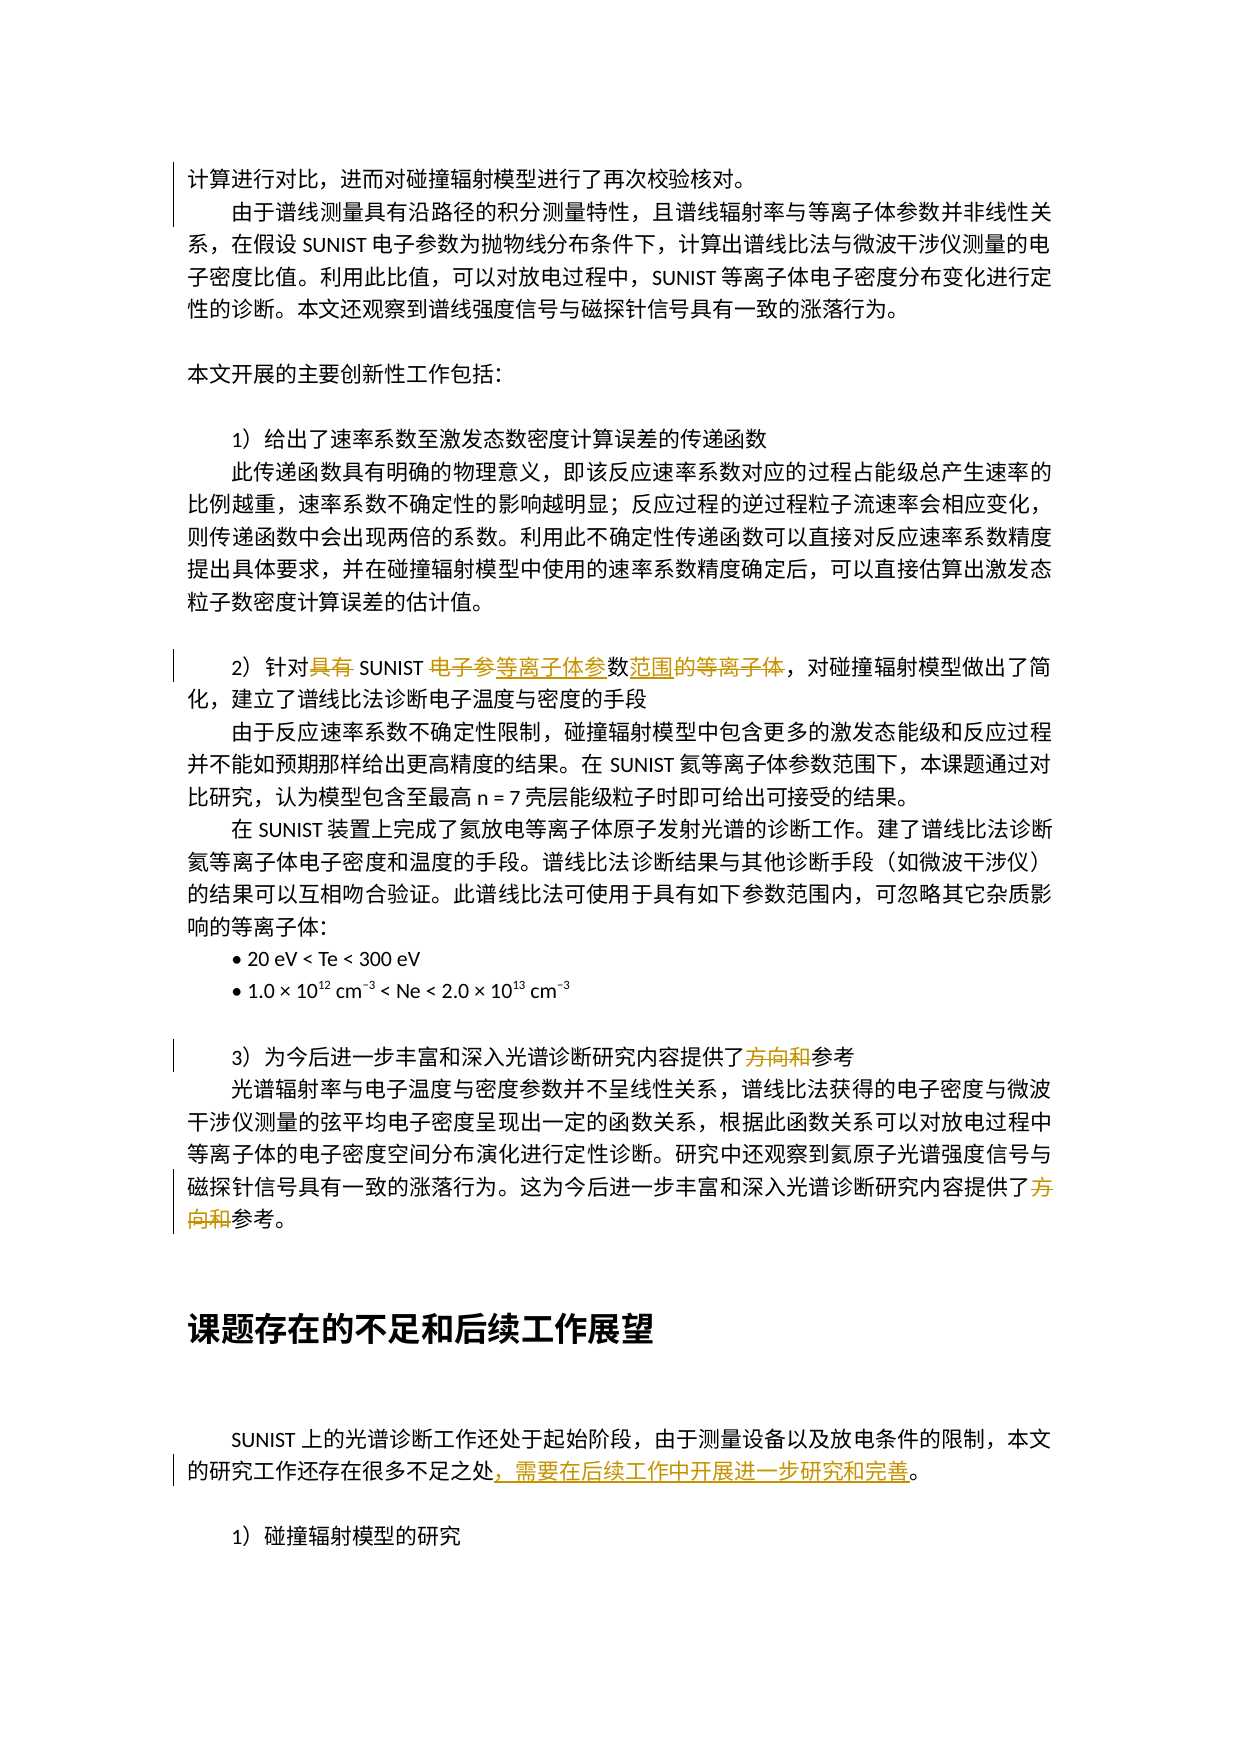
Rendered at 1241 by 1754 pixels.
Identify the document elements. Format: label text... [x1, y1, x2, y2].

text 2）针对 SUNIST 数，对碰撞辐射模型做出了简化，建立了谱线比法诊断电子温度与密度的手段 [187, 649, 1053, 714]
text SUNIST 上的光谱诊断工作还处于起始阶段，由于测量设备以及放电条件的限制，本文的研究工作还存在很多不足之处。 [187, 1421, 1053, 1486]
text 此传递函数具有明确的物理意义，即该反应速率系数对应的过程占能级总产生速率的比例越重，速率系数不确定性的影响越明显；反应过程的逆过程粒子流速率会相应变化，则传递函数中会出现两倍的系数。利用此不确定性传递函数可以直接对反应速率系数精度提出具体要求，并在碰撞辐射模型中使用的速率系数精度确定后，可以直接估算出激发态粒子数密度计算误差的估计值。 [187, 454, 1053, 617]
text • 20 eV < Te < 300 eV [187, 942, 1053, 974]
text 本文开展的主要创新性工作包括： [187, 357, 1053, 389]
text 由于谱线测量具有沿路径的积分测量特性，且谱线辐射率与等离子体参数并非线性关系，在假设 SUNIST 电子参数为抛物线分布条件下，计算出谱线比法与微波干涉仪测量的电子密度比值。利用此比值，可以对放电过程中，SUNIST 等离子体电子密度分布变化进行定性的诊断。本文还观察到谱线强度信号与磁探针信号具有一致的涨落行为。 [187, 194, 1053, 324]
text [187, 162, 1053, 194]
subtitle 课题存在的不足和后续工作展望 [187, 1294, 1053, 1359]
text 光谱辐射率与电子温度与密度参数并不呈线性关系，谱线比法获得的电子密度与微波干涉仪测量的弦平均电子密度呈现出一定的函数关系，根据此函数关系可以对放电过程中等离子体的电子密度空间分布演化进行定性诊断。研究中还观察到氦原子光谱强度信号与磁探针信号具有一致的涨落行为。这为今后进一步丰富和深入光谱诊断研究内容提供了参考。 [187, 1072, 1053, 1234]
text • 1.0 × 1012 cm−3 < Ne < 2.0 × 1013 cm−3 [187, 974, 1053, 1007]
text 3）为今后进一步丰富和深入光谱诊断研究内容提供了参考 [187, 1039, 1053, 1072]
text 1）给出了速率系数至激发态数密度计算误差的传递函数 [187, 422, 1053, 454]
text 在 SUNIST 装置上完成了氦放电等离子体原子发射光谱的诊断工作。建了谱线比法诊断氦等离子体电子密度和温度的手段。谱线比法诊断结果与其他诊断手段（如微波干涉仪）的结果可以互相吻合验证。此谱线比法可使用于具有如下参数范围内，可忽略其它杂质影响的等离子体： [187, 812, 1053, 942]
text 1）碰撞辐射模型的研究 [187, 1519, 1053, 1551]
text 由于反应速率系数不确定性限制，碰撞辐射模型中包含更多的激发态能级和反应过程并不能如预期那样给出更高精度的结果。在 SUNIST 氦等离子体参数范围下，本课题通过对比研究，认为模型包含至最高 n = 7 壳层能级粒子时即可给出可接受的结果。 [187, 714, 1053, 812]
